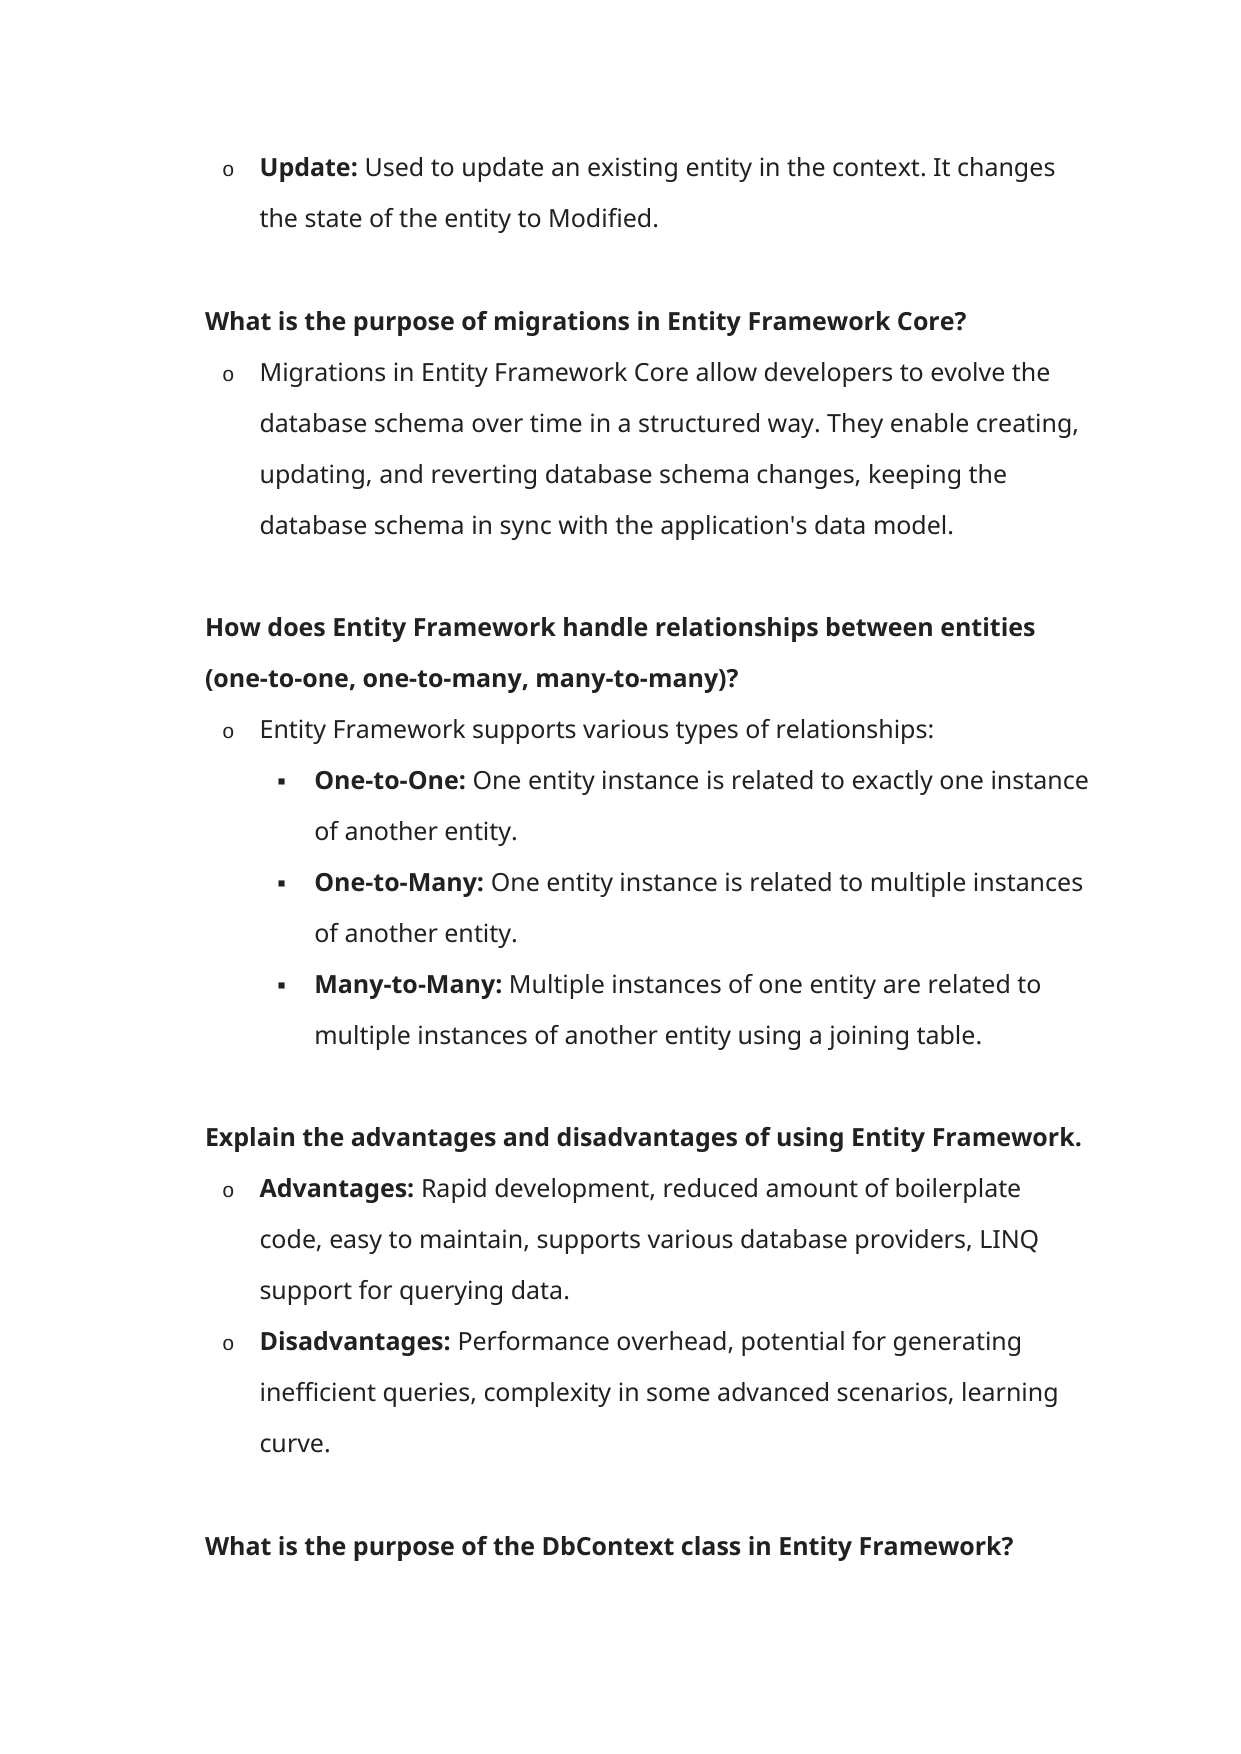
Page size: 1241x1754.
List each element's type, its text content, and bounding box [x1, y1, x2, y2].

list One-to-One: One entity instance is related to exactly one instance of another entity. [277, 762, 1090, 848]
text Explain the advantages and disadvantages of using Entity Framework. [205, 1120, 1090, 1154]
list Many-to-Many: Multiple instances of one entity are related to multiple instances of another entity using a joining table. [277, 967, 1090, 1052]
list Advantages: Rapid development, reduced amount of boilerplate code, easy to maintain, supports various database providers, LINQ support for querying data. [222, 1171, 1090, 1307]
list Migrations in Entity Framework Core allow developers to evolve the database schema over time in a structured way. They enable creating, updating, and reverting database schema changes, keeping the database schema in sync with the application's data model. [222, 354, 1090, 541]
list Entity Framework supports various types of relationships: [222, 711, 1090, 746]
text What is the purpose of migrations in Entity Framework Core? [205, 303, 1090, 337]
list One-to-Many: One entity instance is related to multiple instances of another entity. [277, 864, 1090, 950]
text What is the purpose of the DbContext class in Entity Framework? [205, 1528, 1090, 1562]
text How does Entity Framework handle relationships between entities (one-to-one, one-to-many, many-to-many)? [205, 609, 1090, 694]
list Update: Used to update an existing entity in the context. It changes the state of the entity to Modified. [222, 150, 1090, 235]
list Disadvantages: Performance overhead, potential for generating inefficient queries, complexity in some advanced scenarios, learning curve. [222, 1324, 1090, 1460]
